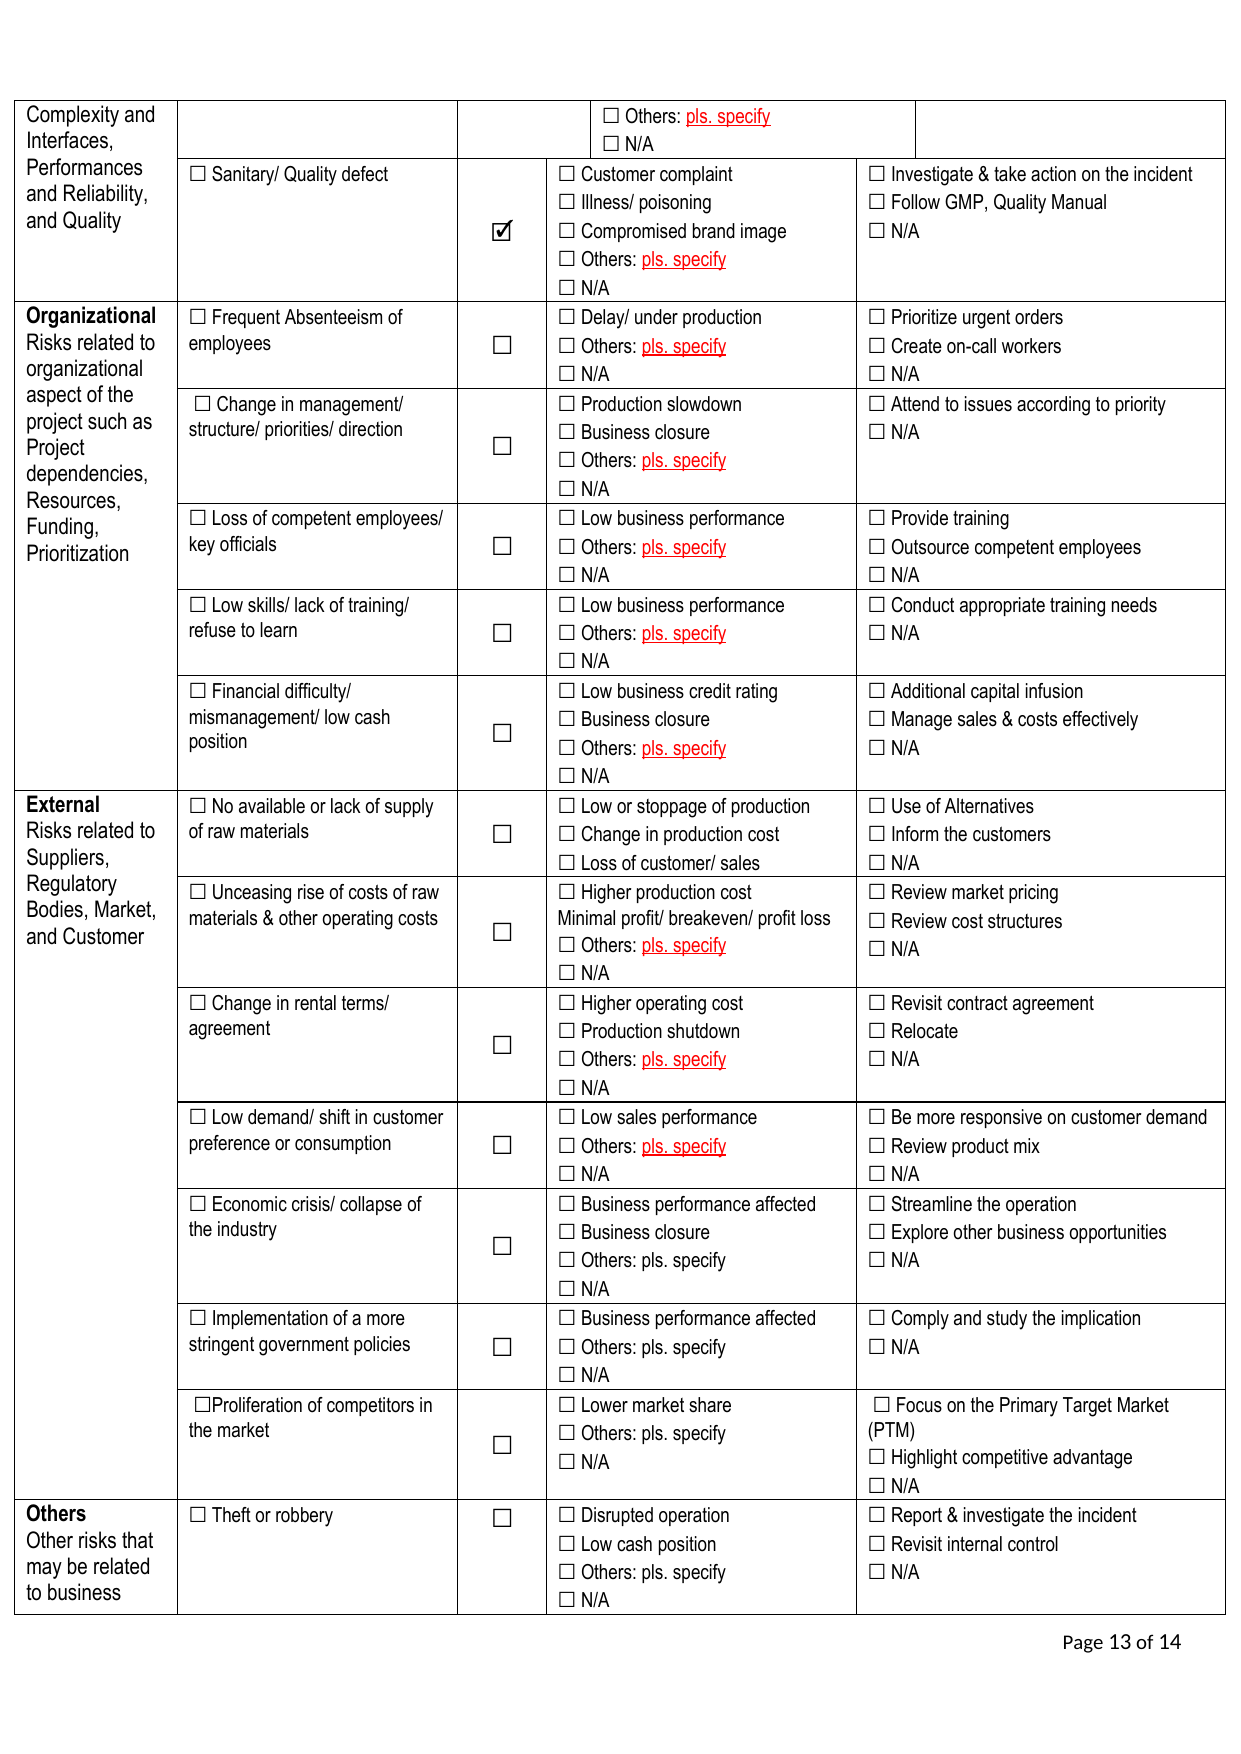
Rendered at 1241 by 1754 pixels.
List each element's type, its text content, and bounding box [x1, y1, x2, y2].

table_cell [15, 1500, 177, 1614]
table_cell ☐ [458, 988, 546, 1101]
table_cell ☐ Frequent Absenteeism of employees [178, 302, 457, 388]
table_cell ☐ Be more responsive on customer demand ☐ Review product mix ☐ N/A [857, 1103, 1225, 1188]
table_cell ☐ Business performance affected ☐ Business closure ☐ Others: pls. specify ☐ N/A [547, 1189, 856, 1302]
table_cell ☐ [458, 302, 546, 388]
table_cell ☐ [458, 676, 546, 790]
table_cell ☐ [458, 1304, 546, 1389]
table_cell ☐ Production slowdown ☐ Business closure ☐ Others: pls. specify ☐ N/A [547, 389, 856, 502]
table_cell ☐ Disrupted operation ☐ Low cash position ☐ Others: pls. specify ☐ N/A [547, 1500, 856, 1614]
table_cell ☐Proliferation of competitors in the market [178, 1390, 457, 1499]
table_cell Organizational Risks related to organizational aspect of the project such as Project dependencies, Resources, Funding, Prioritization [15, 302, 177, 790]
table_cell ☐ Financial difficulty/ mismanagement/ low cash position [178, 676, 457, 790]
table_cell ☐ Higher operating cost ☐ Production shutdown ☐ Others: pls. specify ☐ N/A [547, 988, 856, 1101]
table_cell ☐ Conduct appropriate training needs ☐ N/A [857, 590, 1225, 675]
table_cell ☐ [458, 1103, 546, 1188]
table_cell ☐ Attend to issues according to priority ☐ N/A [857, 389, 1225, 502]
table_cell ☐ Use of Alternatives ☐ Inform the customers ☐ N/A [857, 791, 1225, 876]
table_cell ☐ Change in management/ structure/ priorities/ direction [178, 389, 457, 502]
table_cell ☐ Provide training ☐ Outsource competent employees ☐ N/A [857, 504, 1225, 589]
table_cell ☐ Streamline the operation ☐ Explore other business opportunities ☐ N/A [857, 1189, 1225, 1302]
table_cell ☐ [458, 1390, 546, 1499]
table_cell ☐ Low skills/ lack of training/ refuse to learn [178, 590, 457, 675]
table_cell ☐ [458, 877, 546, 987]
table_cell ☐ [458, 1500, 546, 1614]
table_cell ☐ Additional capital infusion ☐ Manage sales & costs effectively ☐ N/A [857, 676, 1225, 790]
table_cell ☐ [458, 504, 546, 589]
table_cell ☐ Low sales performance ☐ Others: pls. specify ☐ N/A [547, 1103, 856, 1188]
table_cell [916, 101, 1225, 158]
table_cell ☐ [458, 101, 590, 158]
table_cell ☐ Review market pricing ☐ Review cost structures ☐ N/A [857, 877, 1225, 987]
table_cell ☐ Sanitary/ Quality defect [178, 159, 457, 301]
table_cell ☐ Low or stoppage of production ☐ Change in production cost ☐ Loss of customer/ sales [547, 791, 856, 876]
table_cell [591, 101, 915, 158]
table_cell ☐ Report & investigate the incident ☐ Revisit internal control ☐ N/A [857, 1500, 1225, 1614]
table_cell ☐ Implementation of a more stringent government policies [178, 1304, 457, 1389]
table_cell ☐ [458, 1189, 546, 1302]
table_cell ☐ Low business performance ☐ Others: pls. specify ☐ N/A [547, 590, 856, 675]
table_cell 🗹 [458, 159, 546, 301]
table_cell ☐ Business performance affected ☐ Others: pls. specify ☐ N/A [547, 1304, 856, 1389]
table_cell ☐ Investigate & take action on the incident ☐ Follow GMP, Quality Manual ☐ N/A [857, 159, 1225, 301]
table_cell ☐ Change in rental terms/ agreement [178, 988, 457, 1101]
table_cell ☐ Low demand/ shift in customer preference or consumption [178, 1103, 457, 1188]
table_cell External Risks related to Suppliers, Regulatory Bodies, Market, and Customer [15, 791, 177, 1499]
table_cell ☐ Focus on the Primary Target Market (PTM) ☐ Highlight competitive advantage ☐ N/A [857, 1390, 1225, 1499]
table_cell ☐ Prioritize urgent orders ☐ Create on-call workers ☐ N/A [857, 302, 1225, 388]
table_cell ☐ Comply and study the implication ☐ N/A [857, 1304, 1225, 1389]
table_cell ☐ [458, 389, 546, 502]
table_cell ☐ Higher production cost Minimal profit/ breakeven/ profit loss ☐ Others: pls. specify ☐ N/A [547, 877, 856, 987]
table_cell ☐ No available or lack of supply of raw materials [178, 791, 457, 876]
table_cell ☐ Low business credit rating ☐ Business closure ☐ Others: pls. specify ☐ N/A [547, 676, 856, 790]
table_cell ☐ Theft or robbery [178, 1500, 457, 1614]
table_cell ☐ [458, 791, 546, 876]
table_cell ☐ Revisit contract agreement ☐ Relocate ☐ N/A [857, 988, 1225, 1101]
table_cell ☐ Delay/ under production ☐ Others: pls. specify ☐ N/A [547, 302, 856, 388]
table_cell ☐ Customer complaint ☐ Illness/ poisoning ☐ Compromised brand image ☐ Others: pls. specify ☐ N/A [547, 159, 856, 301]
table_cell ☐ Economic crisis/ collapse of the industry [178, 1189, 457, 1302]
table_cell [178, 101, 457, 158]
table_cell ☐ Lower market share ☐ Others: pls. specify ☐ N/A [547, 1390, 856, 1499]
table_cell ☐ Low business performance ☐ Others: pls. specify ☐ N/A [547, 504, 856, 589]
table_cell ☐ [458, 590, 546, 675]
table_cell ☐ Unceasing rise of costs of raw materials & other operating costs [178, 877, 457, 987]
table_cell ☐ Loss of competent employees/ key officials [178, 504, 457, 589]
